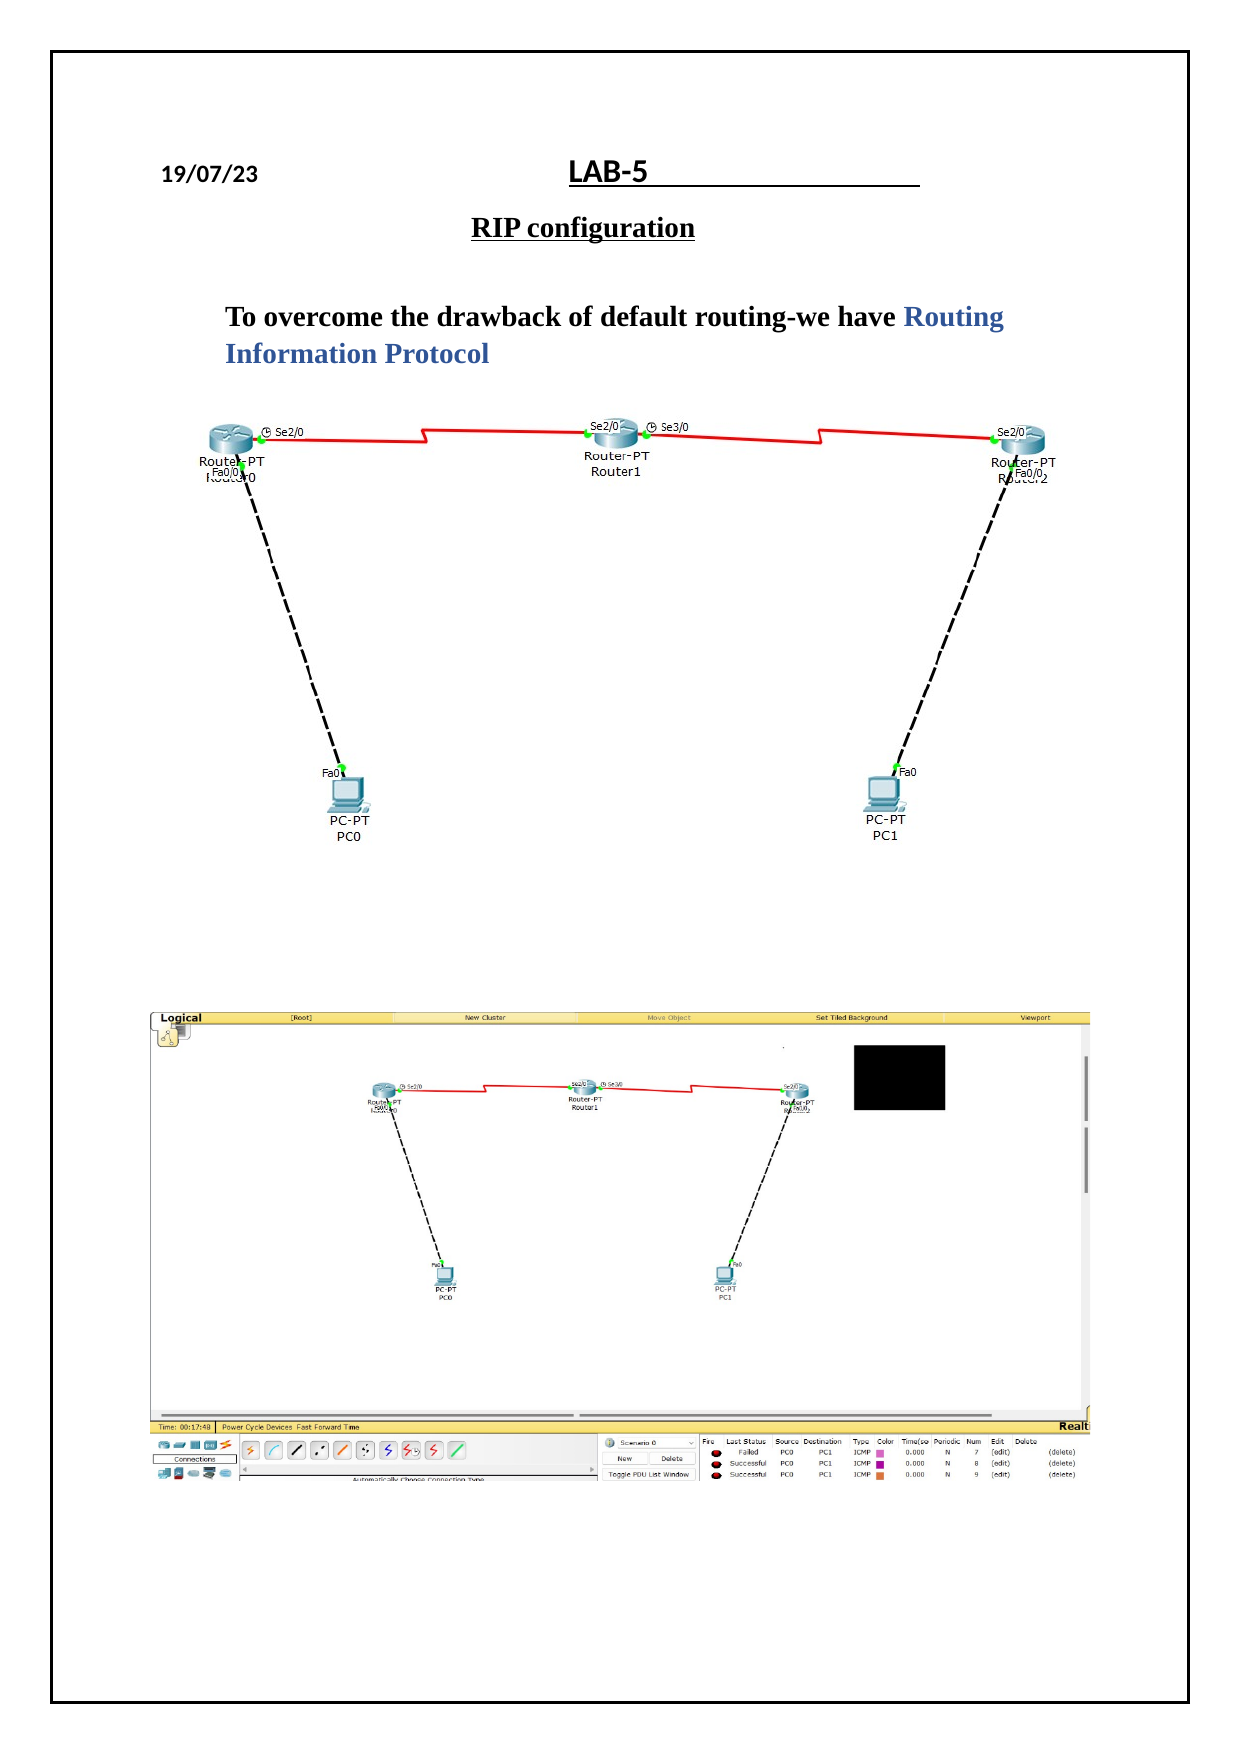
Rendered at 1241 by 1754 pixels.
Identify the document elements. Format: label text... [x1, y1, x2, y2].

picture [153, 376, 1094, 885]
text 19/07/23 LAB-5 [150, 150, 1090, 191]
list To overcome the drawback of default routing-we have Routing Information Protocol [225, 299, 1090, 369]
picture [150, 1012, 1091, 1481]
text RIP configuration [150, 211, 1090, 244]
